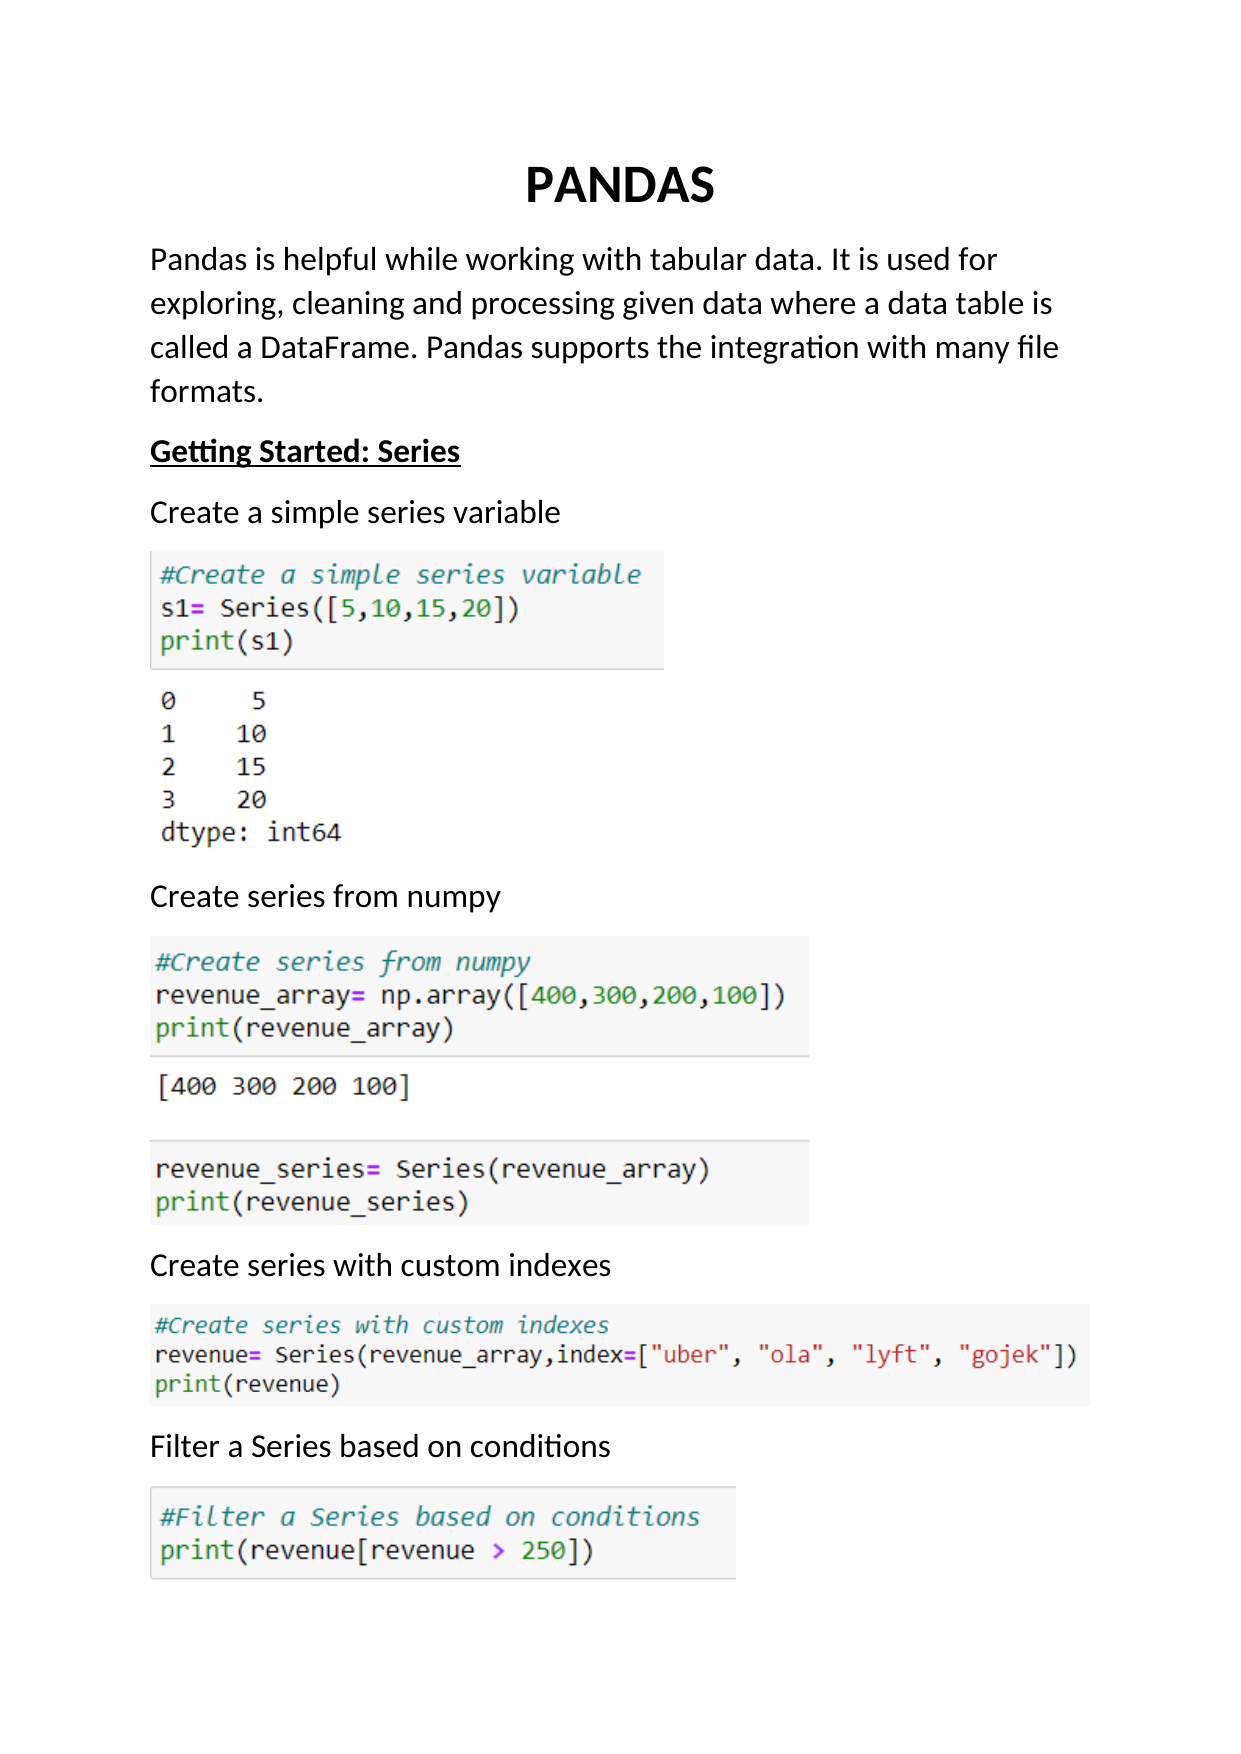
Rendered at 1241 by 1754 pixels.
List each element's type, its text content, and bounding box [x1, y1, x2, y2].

picture [150, 551, 664, 857]
picture [150, 1304, 1091, 1406]
text Create a simple series variable [150, 491, 1090, 532]
picture [150, 1485, 736, 1583]
text Filter a Series based on conditions [150, 1425, 1090, 1466]
text Create series from numpy [150, 875, 1090, 916]
text PANDAS [150, 150, 1090, 216]
text Getting Started: Series [150, 431, 1090, 471]
text Create series with custom indexes [150, 1244, 1090, 1284]
picture [150, 936, 810, 1225]
text Pandas is helpful while working with tabular data. It is used for exploring, cleaning and processing given data where a data table is called a DataFrame. Pandas supports the integration with many file formats. [150, 238, 1090, 411]
